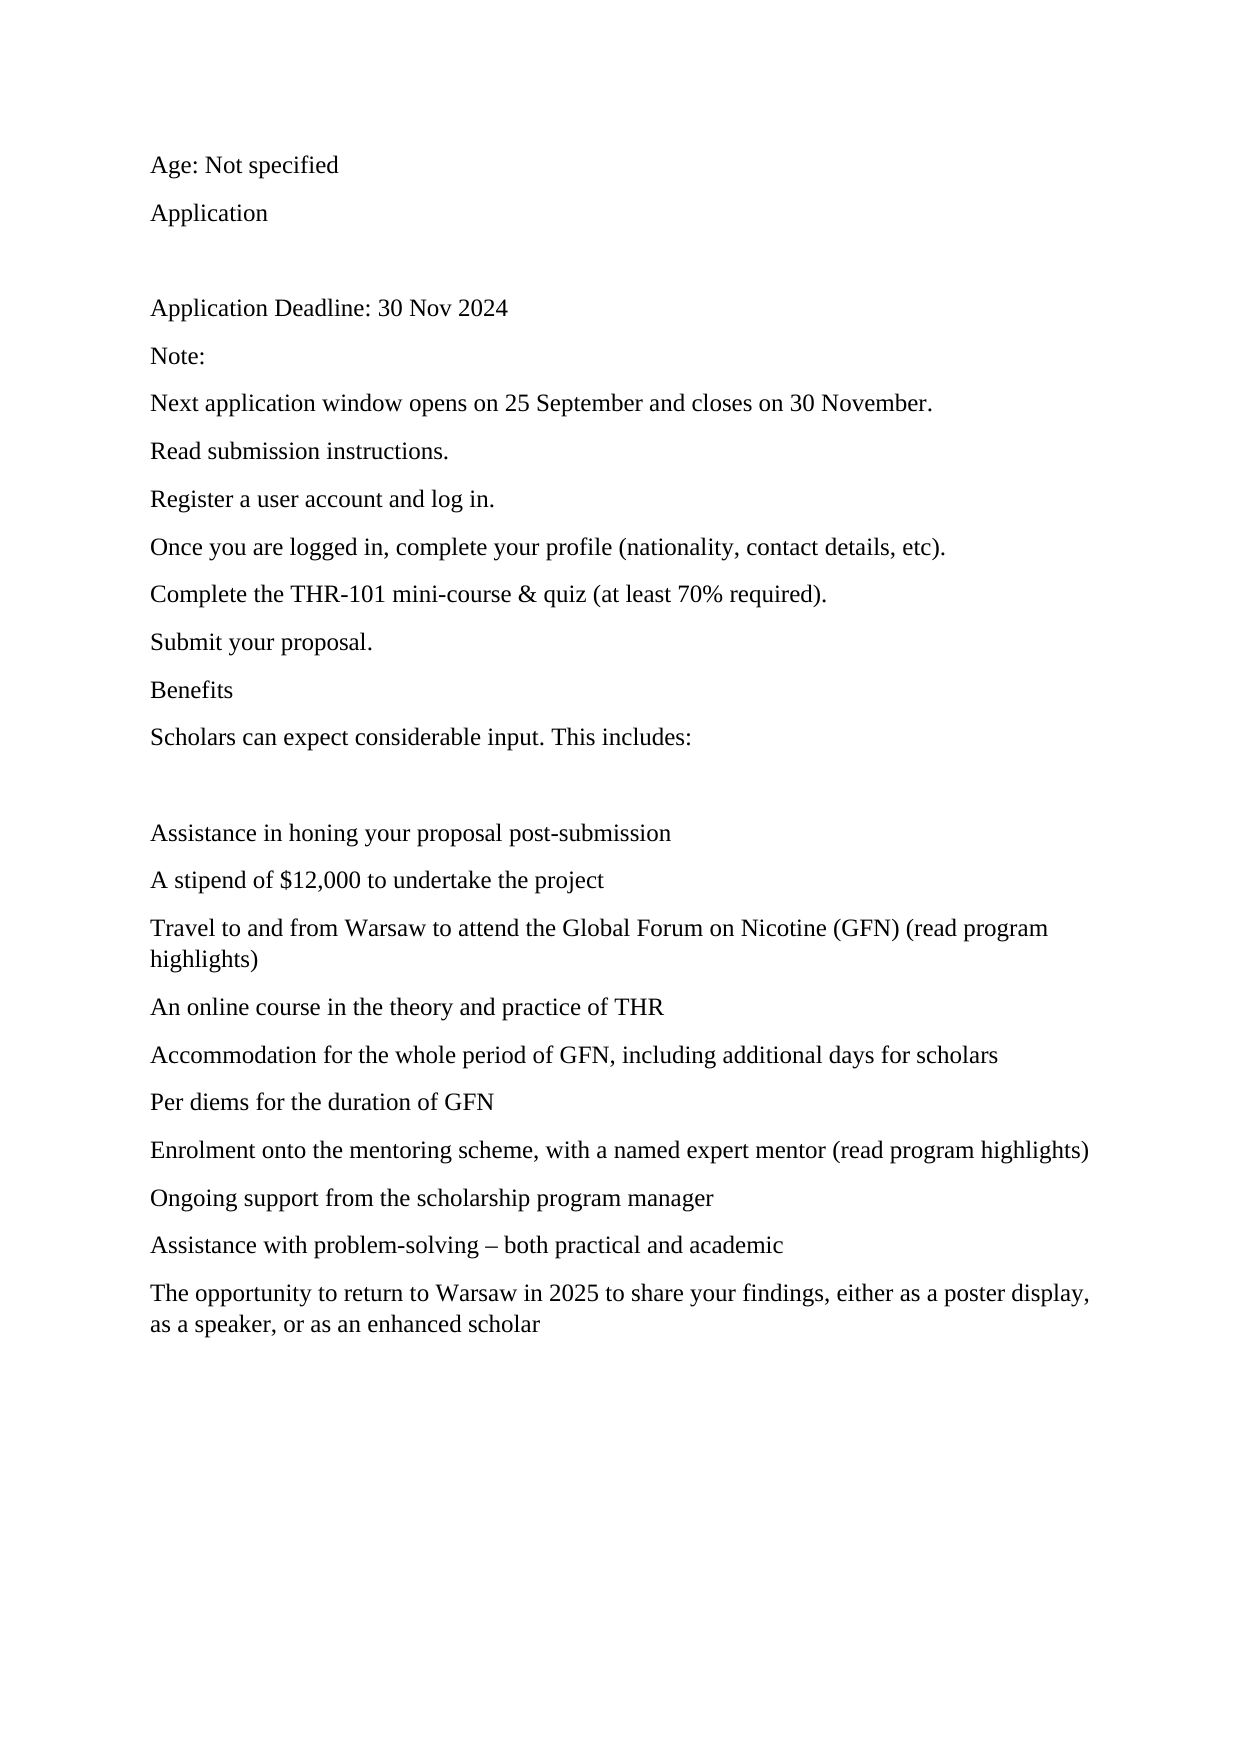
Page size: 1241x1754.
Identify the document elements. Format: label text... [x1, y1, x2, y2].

text Note: [150, 341, 1090, 369]
text Complete the THR-101 mini-course & quiz (at least 70% required). [150, 579, 1090, 608]
text Per diems for the duration of GFN [150, 1087, 1090, 1116]
text Once you are logged in, complete your profile (nationality, contact details, etc). [150, 532, 1090, 560]
text Assistance in honing your proposal post-submission [150, 818, 1090, 847]
text Ongoing support from the scholarship program manager [150, 1183, 1090, 1212]
text Read submission instructions. [150, 436, 1090, 465]
text A stipend of $12,000 to undertake the project [150, 866, 1090, 894]
text Register a user account and log in. [150, 484, 1090, 513]
text An online course in the theory and practice of THR [150, 992, 1090, 1021]
text Assistance with problem-solving – both practical and academic [150, 1231, 1090, 1259]
text Accommodation for the whole period of GFN, including additional days for scholars [150, 1040, 1090, 1068]
text Travel to and from Warsaw to attend the Global Forum on Nicotine (GFN) (read program highlights) [150, 913, 1090, 973]
text Application [150, 198, 1090, 226]
text Benefits [150, 675, 1090, 703]
text Age: Not specified [150, 150, 1090, 179]
text Next application window opens on 25 September and closes on 30 November. [150, 388, 1090, 417]
text Scholars can expect considerable input. This includes: [150, 722, 1090, 751]
text Application Deadline: 30 Nov 2024 [150, 293, 1090, 322]
text Enrolment onto the mentoring scheme, with a named expert mentor (read program highlights) [150, 1135, 1090, 1164]
text Submit your proposal. [150, 627, 1090, 656]
text The opportunity to return to Warsaw in 2025 to share your findings, either as a poster display, as a speaker, or as an enhanced scholar [150, 1278, 1090, 1338]
